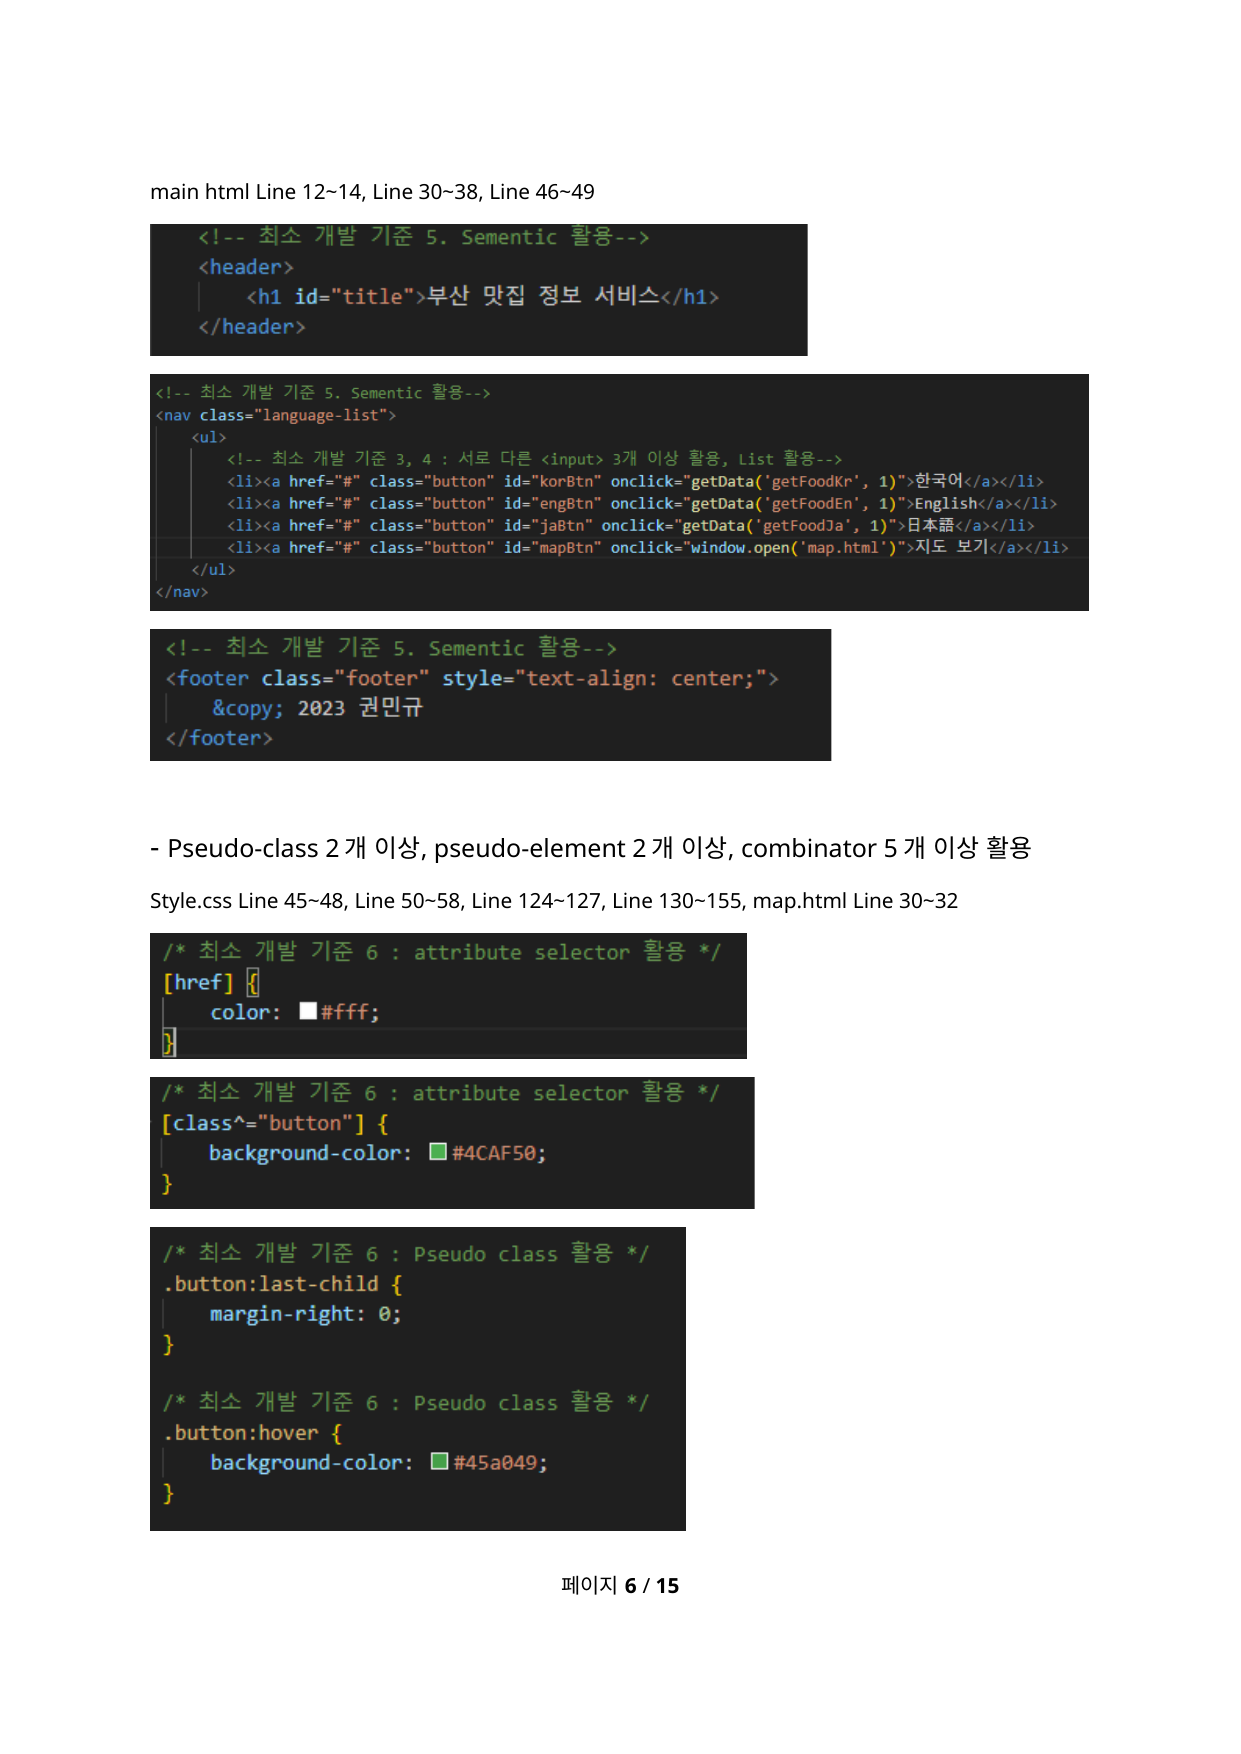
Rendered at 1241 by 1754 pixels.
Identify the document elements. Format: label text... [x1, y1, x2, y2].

text main html Line 12~14, Line 30~38, Line 46~49 [150, 177, 1090, 206]
text - Pseudo-class 2개 이상, pseudo-element 2개 이상, combinator 5개 이상 활용 [150, 827, 1090, 866]
picture [150, 1077, 755, 1209]
picture [150, 629, 832, 761]
text Style.css Line 45~48, Line 50~58, Line 124~127, Line 130~155, map.html Line 30~32 [150, 886, 1090, 915]
picture [150, 933, 747, 1059]
picture [150, 1227, 686, 1531]
picture [150, 374, 1089, 611]
picture [150, 224, 808, 356]
